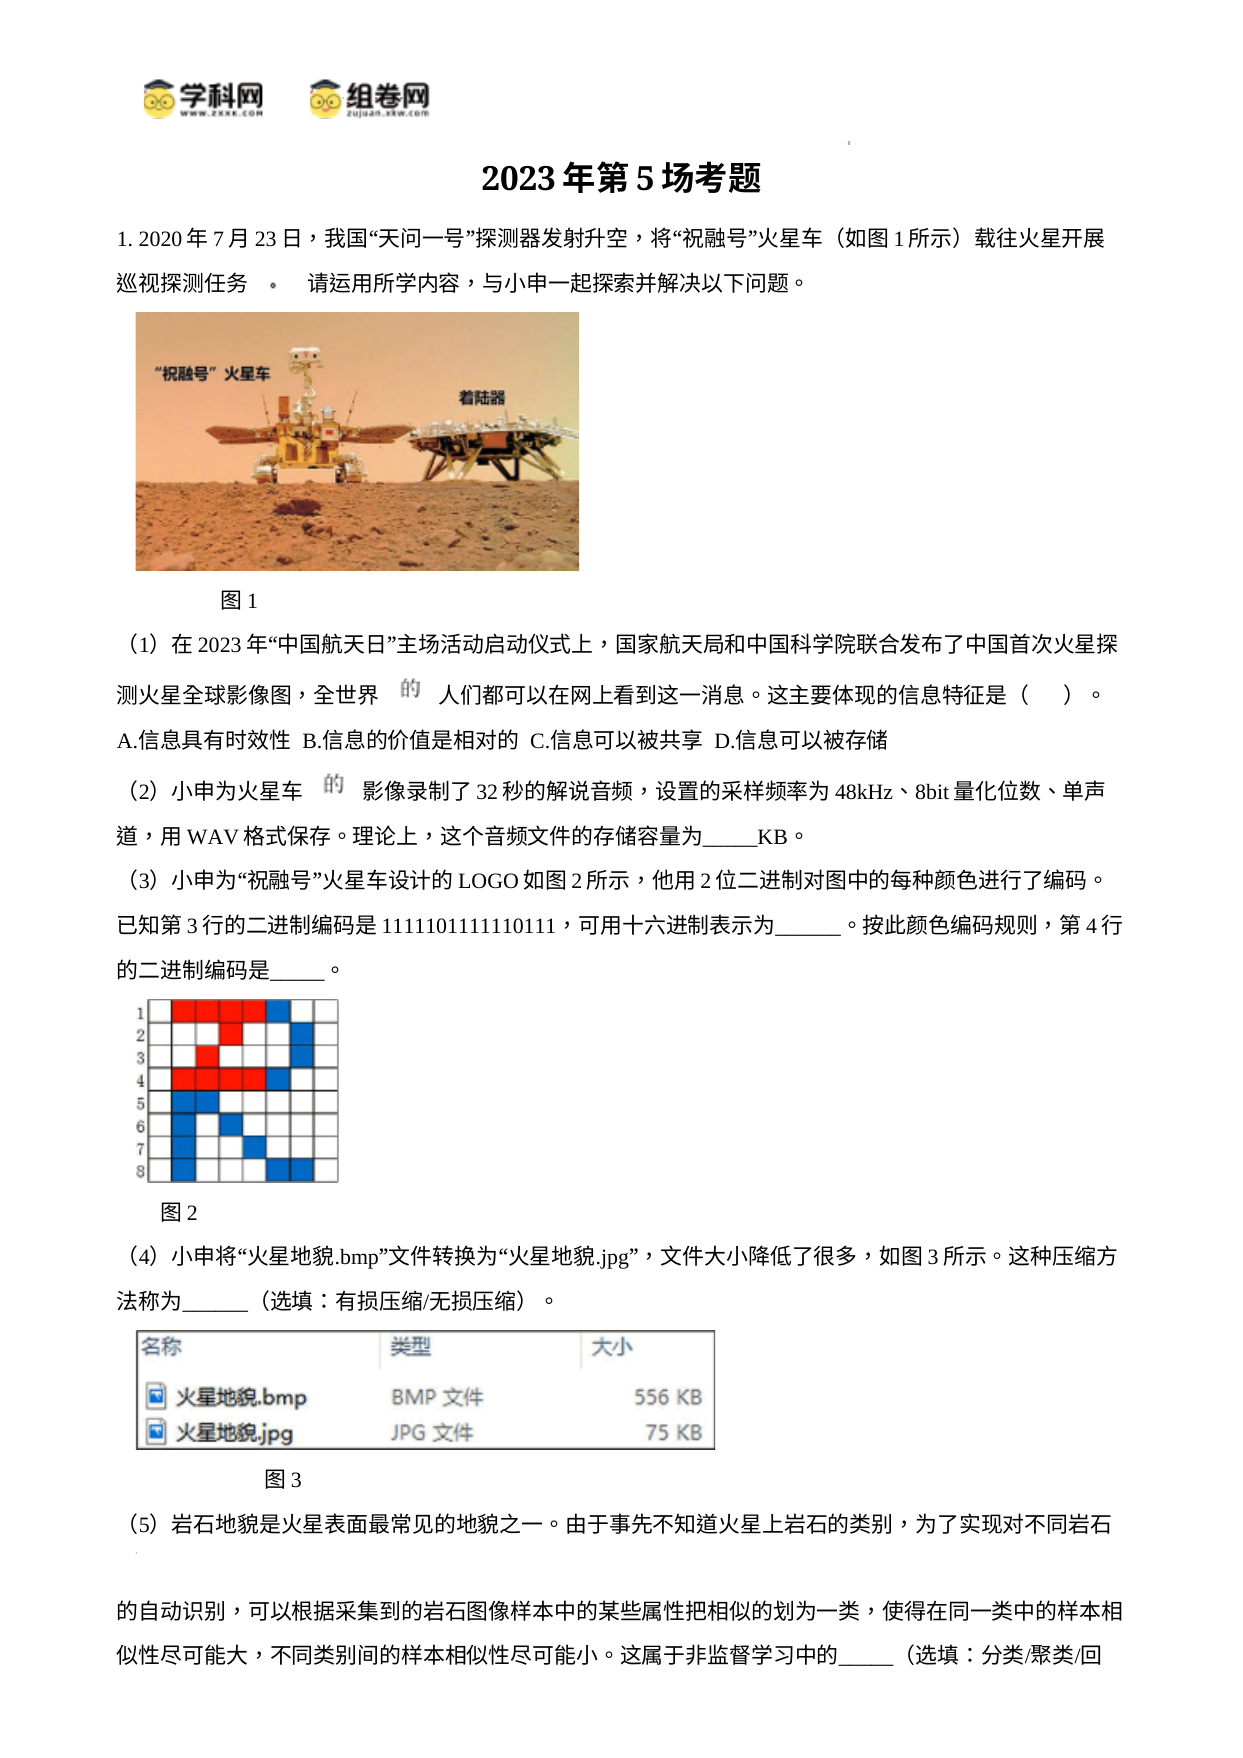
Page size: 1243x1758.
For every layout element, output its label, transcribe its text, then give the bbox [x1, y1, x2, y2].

picture [398, 674, 420, 704]
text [117, 1596, 1126, 1670]
text 1. 2020年7月23日，我国“天问一号”探测器发射升空，将“祝融号”火星车（如图1所示）载往火星开展巡视探测任务请运用所学内容，与小申一起探索并解决以下问题。 [117, 223, 1126, 298]
picture [135, 1330, 716, 1450]
text （1）在2023年“中国航天日”主场活动启动仪式上，国家航天局和中国科学院联合发布了中国首次火星探测火星全球影像图，全世界人们都可以在网上看到这一消息。这主要体现的信息特征是（ ）。 [117, 629, 1126, 710]
picture [143, 75, 263, 125]
text 图3 [117, 1464, 1126, 1494]
text （5）岩石地貌是火星表面最常见的地貌之一。由于事先不知道火星上岩石的类别，为了实现对不同岩石 [117, 1508, 1126, 1581]
picture [135, 312, 580, 571]
text 图1 [117, 585, 1126, 614]
picture [309, 75, 430, 125]
picture [321, 769, 344, 800]
text （4）小申将“火星地貌.bmp”文件转换为“火星地貌.jpg”，文件大小降低了很多，如图3所示。这种压缩方法称为______（选填：有损压缩/无损压缩）。 [117, 1241, 1126, 1316]
picture [266, 278, 289, 292]
text （2）小申为火星车影像录制了32秒的解说音频，设置的采样频率为48kHz、8bit量化位数、单声道，用WAV格式保存。理论上，这个音频文件的存储容量为_____KB。 [117, 770, 1126, 851]
text （3）小申为“祝融号”火星车设计的LOGO如图2所示，他用2位二进制对图中的每种颜色进行了编码。已知第3行的二进制编码是1111101111110111，可用十六进制表示为______。按此颜色编码规则，第4行的二进制编码是_____。 [117, 865, 1126, 984]
text 2023年第5场考题 [117, 155, 1126, 201]
text A.信息具有时效性 B.信息的价值是相对的 C.信息可以被共享 D.信息可以被存储 [117, 725, 1126, 755]
text 图2 [117, 1197, 1126, 1226]
picture [135, 999, 339, 1183]
